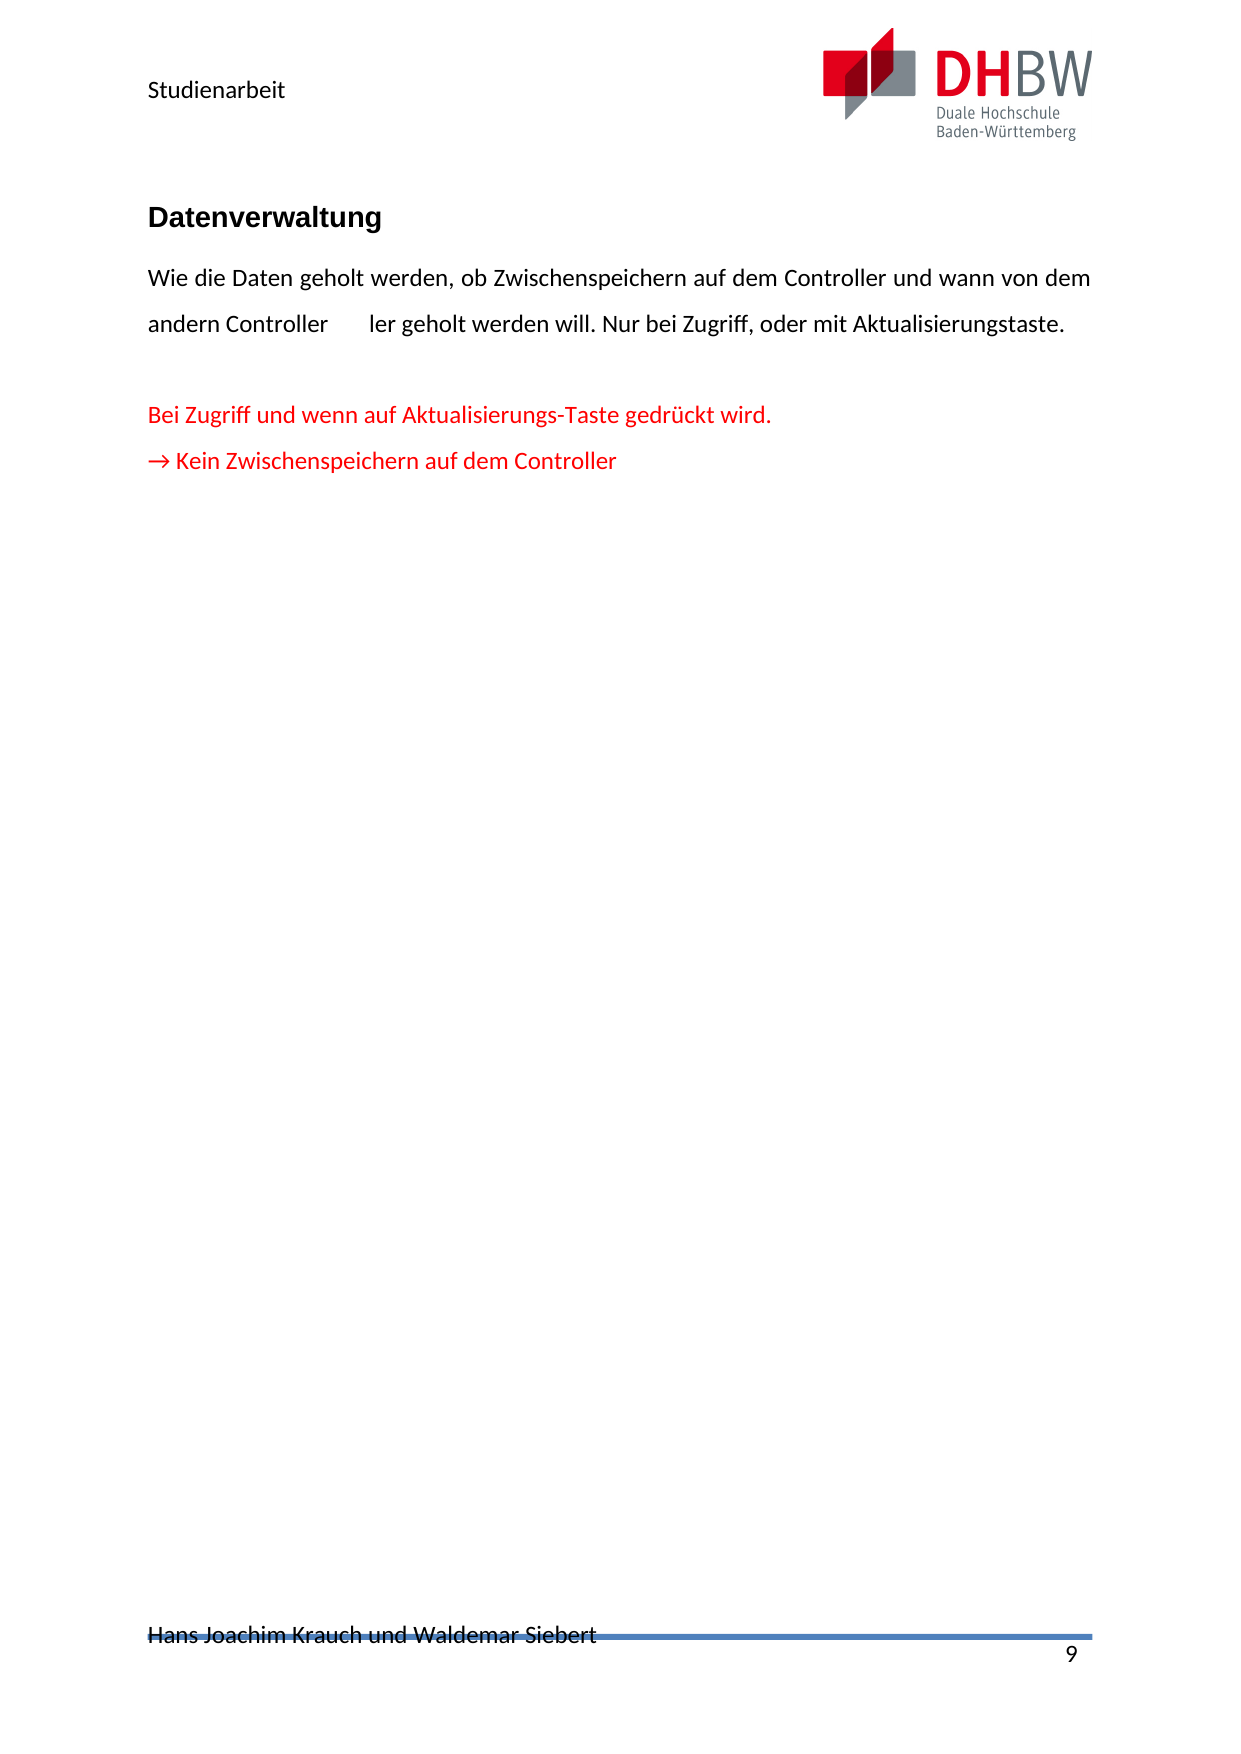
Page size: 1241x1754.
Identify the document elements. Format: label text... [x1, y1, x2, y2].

text Bei Zugriff und wenn auf Aktualisierungs-Taste gedrückt wird. [148, 400, 1093, 430]
subtitle Datenverwaltung [148, 200, 1093, 233]
picture [823, 28, 1092, 141]
text → Kein Zwischenspeichern auf dem Controller [148, 445, 1093, 476]
text Wie die Daten geholt werden, ob Zwischenspeichern auf dem Controller und wann von dem andern Controller ler geholt werden will. Nur bei Zugriff, oder mit Aktualisierungstaste. [148, 262, 1093, 339]
